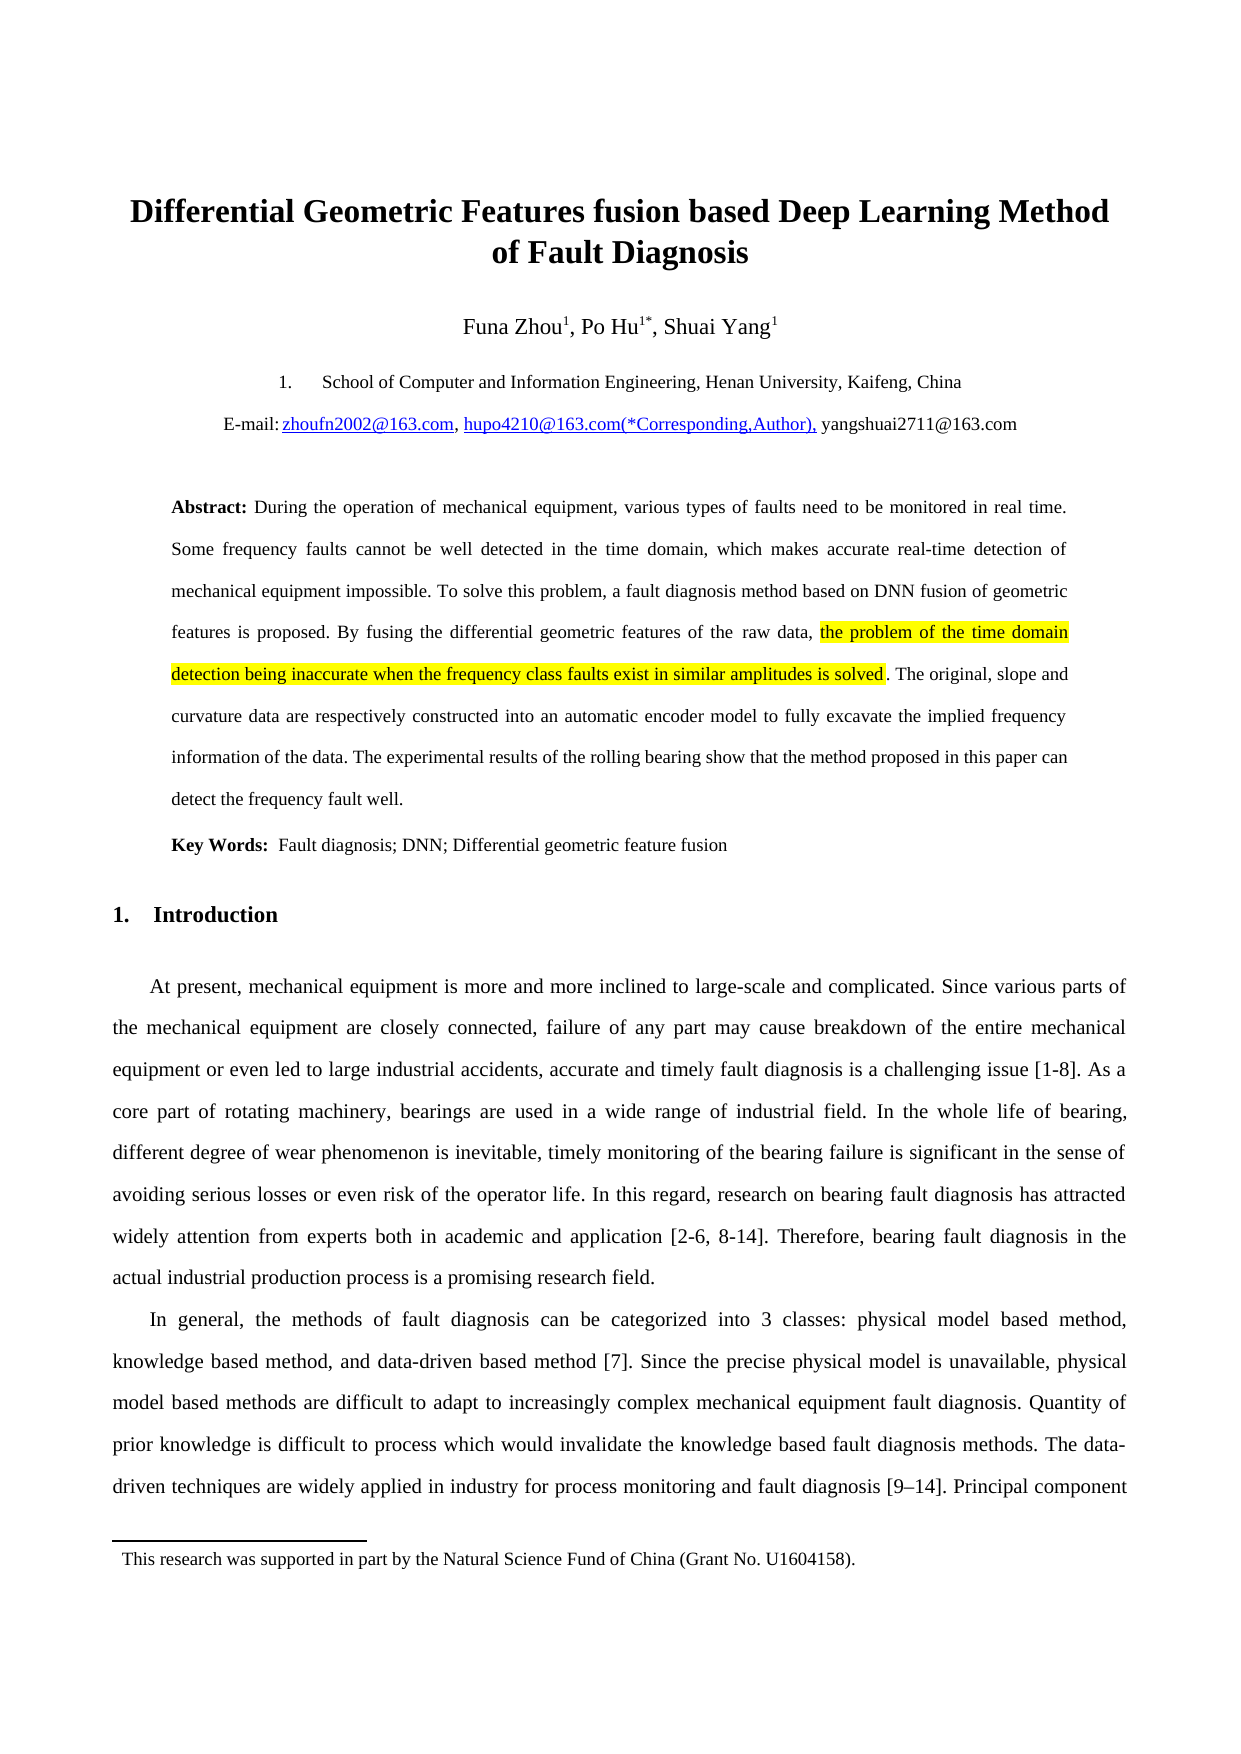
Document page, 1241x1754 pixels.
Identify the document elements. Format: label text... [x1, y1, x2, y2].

text E-mail: zhoufn2002@163.com, hupo4210@163.com(*Corresponding,Author), yangshuai2711@163.com [112, 397, 1128, 439]
text Abstract: During the operation of mechanical equipment, various types of faults need to be monitored in real time. Some frequency faults cannot be well detected in the time domain, which makes accurate real-time detection of mechanical equipment impossible. To solve this problem, a fault diagnosis method based on DNN fusion of geometric features is proposed. By fusing the differential geometric features of the raw data, the problem of the time domain detection being inaccurate when the frequency class faults exist in similar amplitudes is solved. The original, slope and curvature data are respectively constructed into an automatic encoder model to fully excavate the implied frequency information of the data. The experimental results of the rolling bearing show that the method proposed in this paper can detect the frequency fault well. [171, 481, 1069, 814]
text Key Words: Fault diagnosis; DNN; Differential geometric feature fusion [171, 818, 1069, 860]
text Funa Zhou1, Po Hu1*, Shuai Yang1 [112, 301, 1128, 343]
text At present, mechanical equipment is more and more inclined to large-scale and complicated. Since various parts of the mechanical equipment are closely connected, failure of any part may cause breakdown of the entire mechanical equipment or even led to large industrial accidents, accurate and timely fault diagnosis is a challenging issue [1-8]. As a core part of rotating machinery, bearings are used in a wide range of industrial field. In the whole life of bearing, different degree of wear phenomenon is inevitable, timely monitoring of the bearing failure is significant in the sense of avoiding serious losses or even risk of the operator life. In this regard, research on bearing fault diagnosis has attracted widely attention from experts both in academic and application [2-6, 8-14]. Therefore, bearing fault diagnosis in the actual industrial production process is a promising research field. [112, 960, 1128, 1293]
text Differential Geometric Features fusion based Deep Learning Method of Fault Diagnosis [112, 189, 1128, 272]
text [112, 1293, 1128, 1501]
list Introduction [112, 889, 1128, 931]
text 1. School of Computer and Information Engineering, Henan University, Kaifeng, China [112, 356, 1128, 397]
